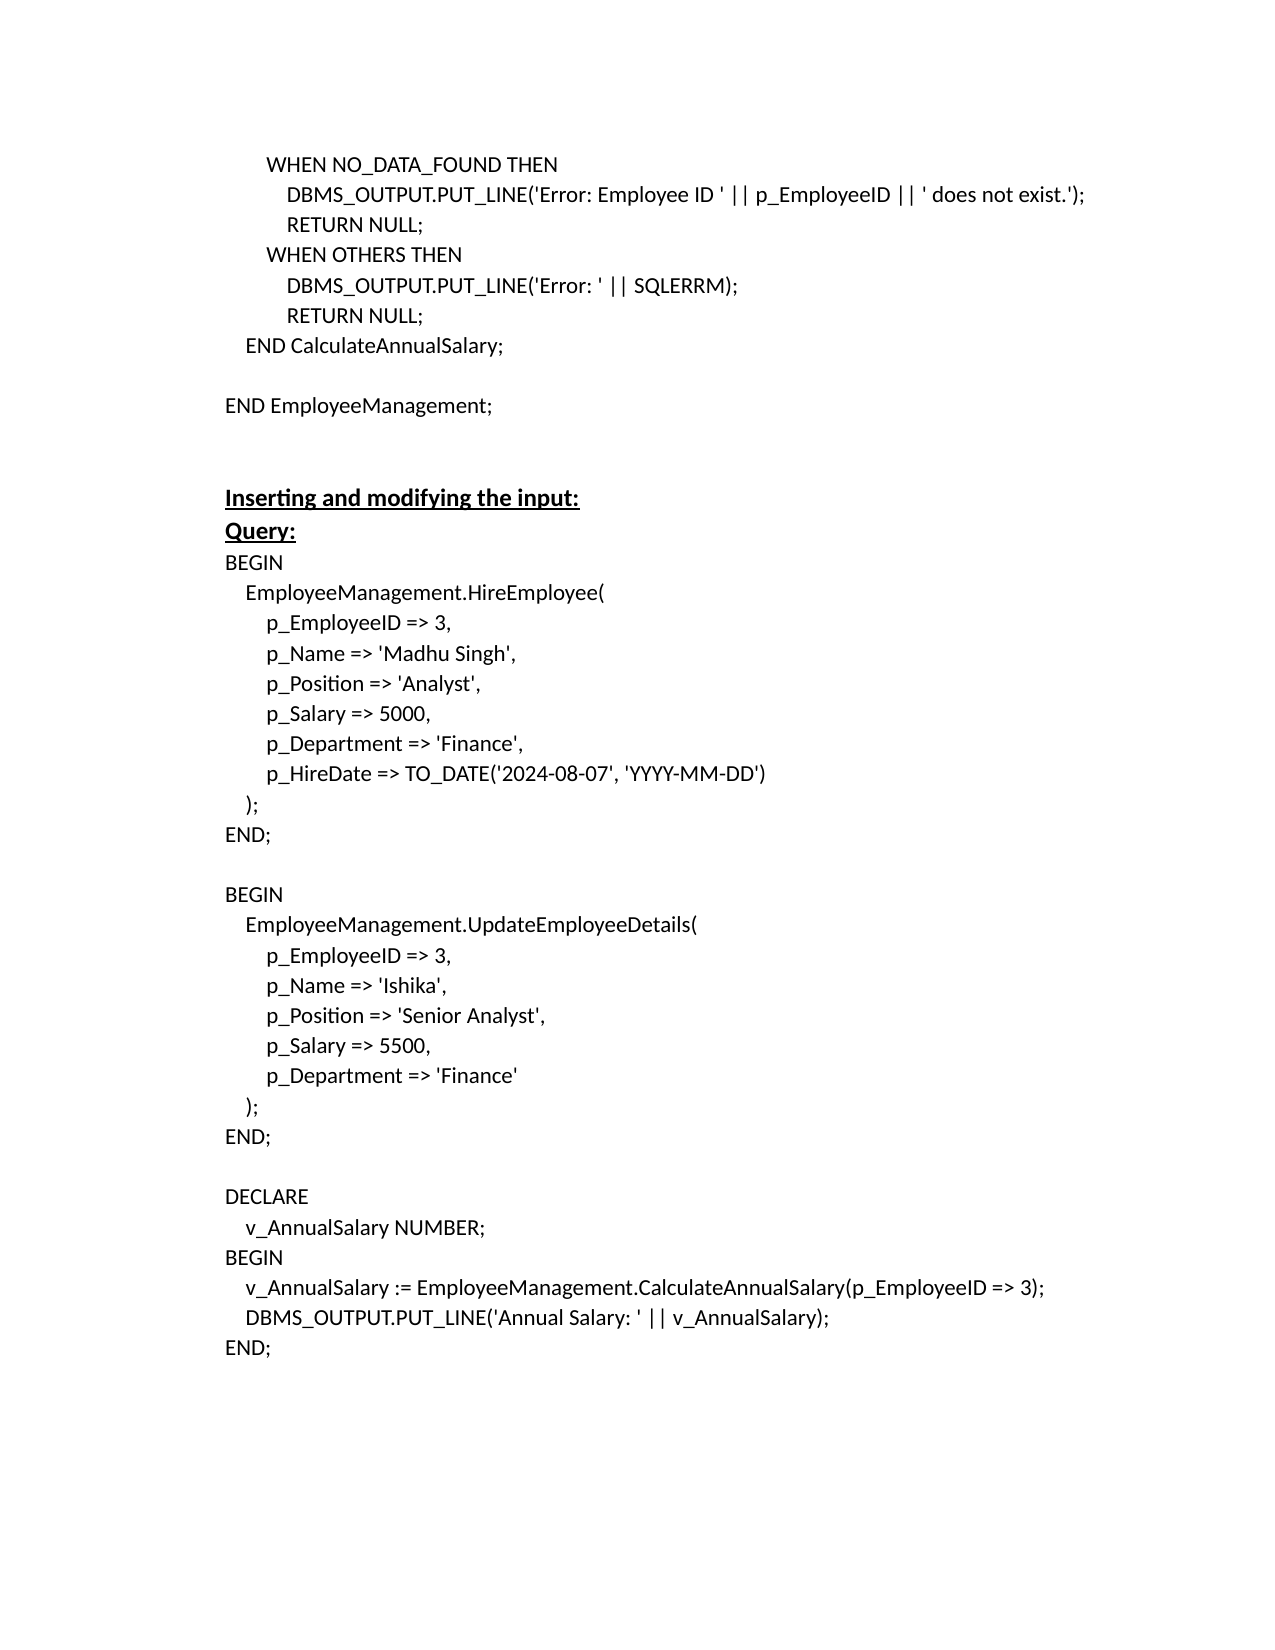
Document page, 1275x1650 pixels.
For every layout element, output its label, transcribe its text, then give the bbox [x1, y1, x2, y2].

text p_Name => 'Madhu Singh', [225, 639, 1125, 667]
text p_Salary => 5000, [225, 699, 1125, 727]
text WHEN NO_DATA_FOUND THEN [225, 150, 1125, 178]
text p_EmployeeID => 3, [225, 941, 1125, 969]
text END CalculateAnnualSalary; [225, 331, 1125, 359]
text v_AnnualSalary := EmployeeManagement.CalculateAnnualSalary(p_EmployeeID => 3); [225, 1273, 1125, 1301]
text p_Department => 'Finance', [225, 729, 1125, 757]
text END; [225, 820, 1125, 848]
text Inserting and modifying the input: [225, 482, 1125, 513]
text p_Department => 'Finance' [225, 1062, 1125, 1090]
text END; [225, 1122, 1125, 1150]
text BEGIN [225, 548, 1125, 576]
text EmployeeManagement.UpdateEmployeeDetails( [225, 911, 1125, 939]
text DECLARE [225, 1182, 1125, 1211]
text DBMS_OUTPUT.PUT_LINE('Annual Salary: ' || v_AnnualSalary); [225, 1303, 1125, 1331]
text v_AnnualSalary NUMBER; [225, 1213, 1125, 1241]
text BEGIN [225, 880, 1125, 908]
text DBMS_OUTPUT.PUT_LINE('Error: ' || SQLERRM); [225, 271, 1125, 299]
text BEGIN [225, 1243, 1125, 1271]
text EmployeeManagement.HireEmployee( [225, 578, 1125, 606]
text p_Name => 'Ishika', [225, 971, 1125, 999]
text p_Salary => 5500, [225, 1031, 1125, 1059]
text RETURN NULL; [225, 301, 1125, 329]
text DBMS_OUTPUT.PUT_LINE('Error: Employee ID ' || p_EmployeeID || ' does not exist.'); [225, 180, 1125, 208]
text Query: [225, 515, 1125, 546]
text p_EmployeeID => 3, [225, 608, 1125, 637]
text END EmployeeManagement; [225, 392, 1125, 420]
text p_Position => 'Analyst', [225, 669, 1125, 697]
text ); [225, 1092, 1125, 1120]
text RETURN NULL; [225, 210, 1125, 238]
text ); [225, 790, 1125, 818]
text END; [225, 1333, 1125, 1362]
text p_Position => 'Senior Analyst', [225, 1001, 1125, 1029]
text p_HireDate => TO_DATE('2024-08-07', 'YYYY-MM-DD') [225, 759, 1125, 788]
text WHEN OTHERS THEN [225, 241, 1125, 269]
